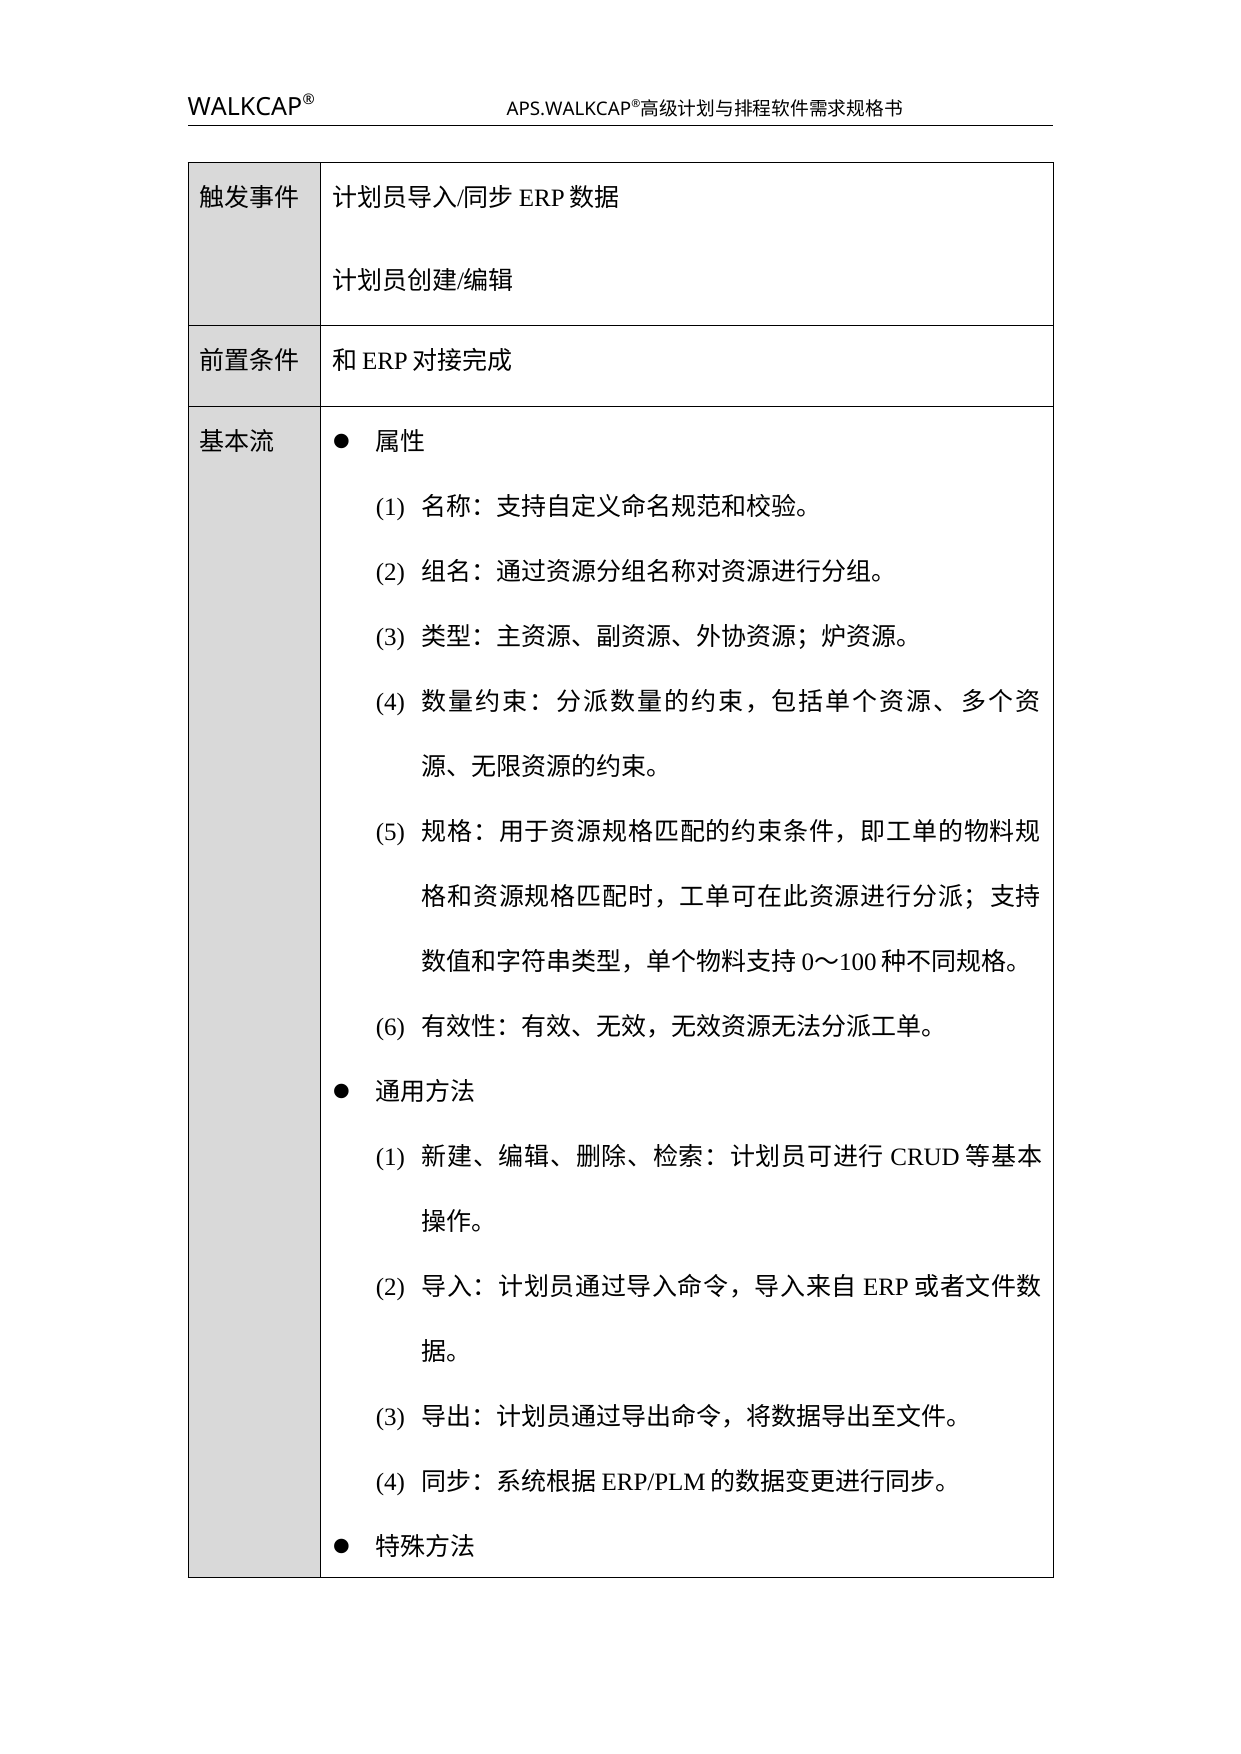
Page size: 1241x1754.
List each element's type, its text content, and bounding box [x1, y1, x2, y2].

table_cell 基本流 [189, 407, 320, 1577]
table_cell 前置条件 [189, 326, 320, 406]
table_cell 触发事件 [189, 163, 320, 325]
table_cell 和ERP对接完成 [321, 326, 1053, 406]
table_cell 计划员导入/同步ERP数据 计划员创建/编辑 [321, 163, 1053, 325]
